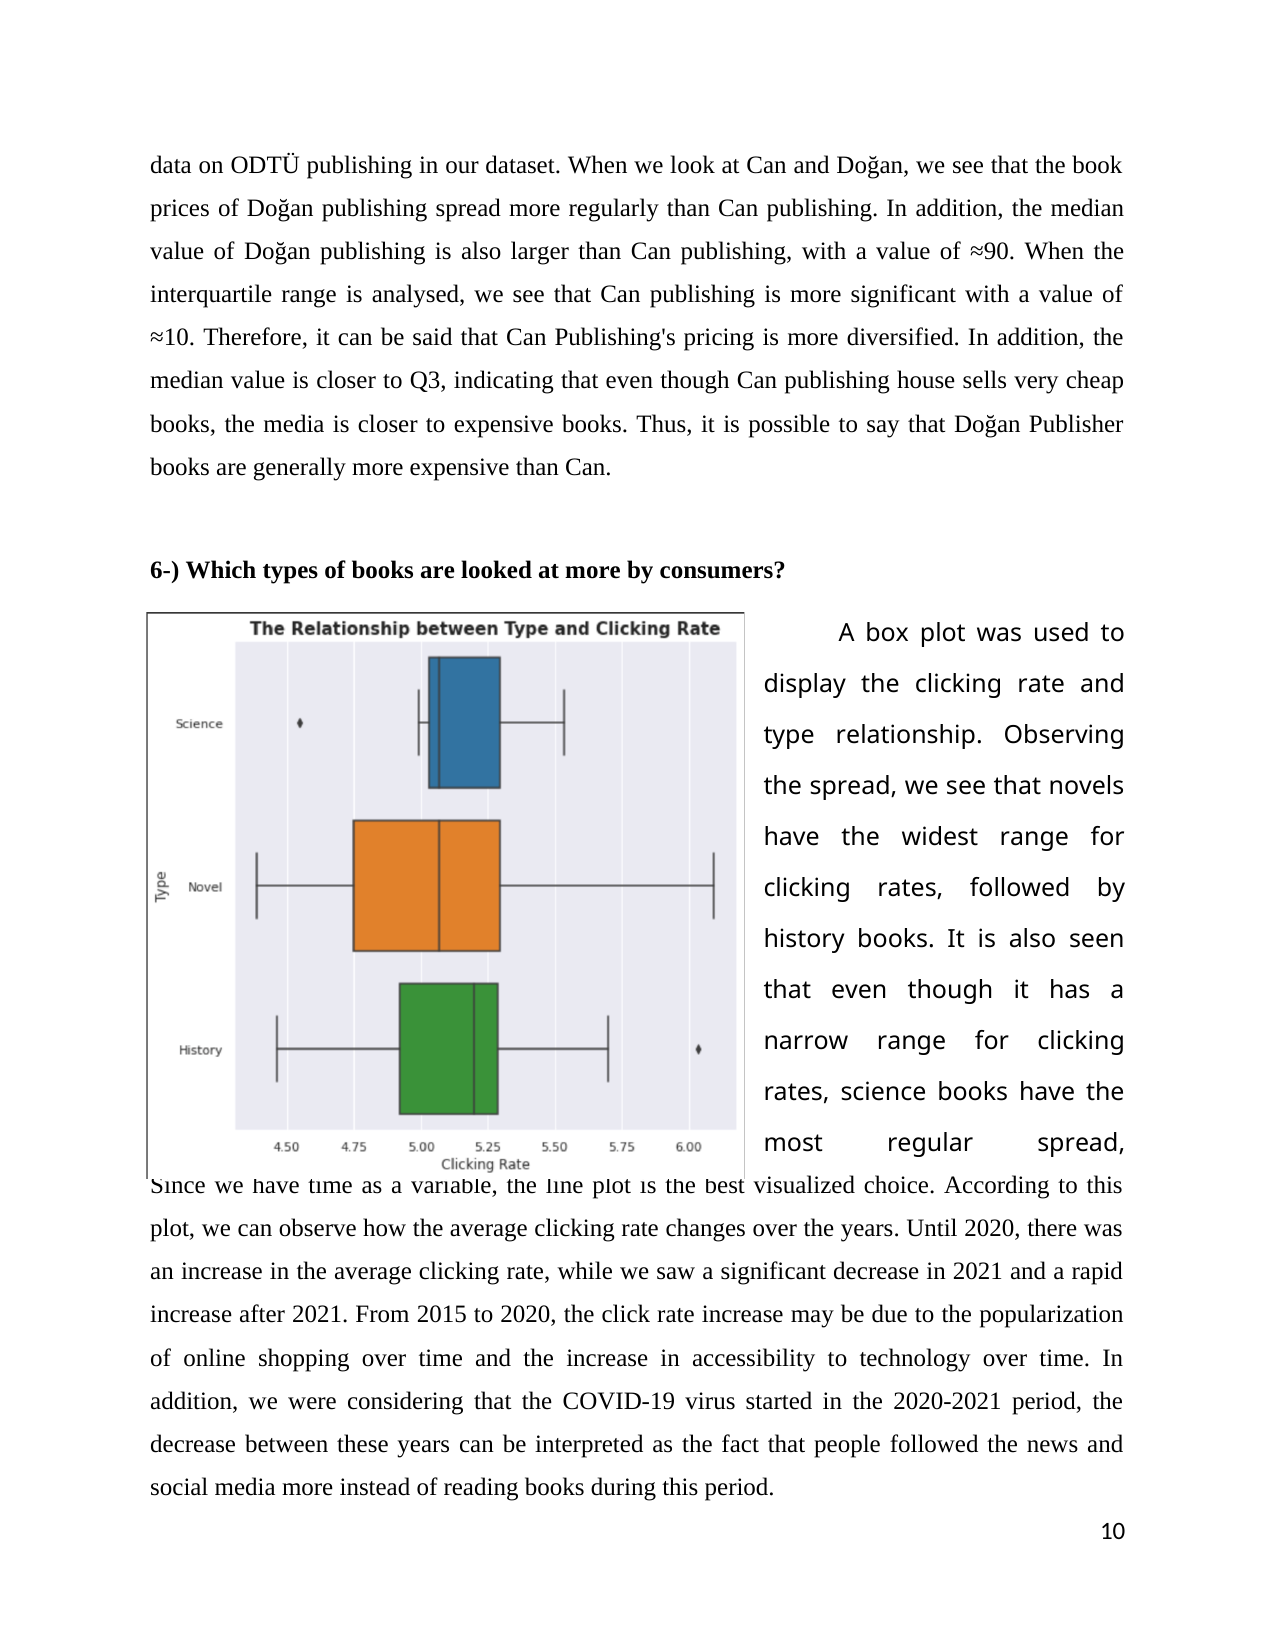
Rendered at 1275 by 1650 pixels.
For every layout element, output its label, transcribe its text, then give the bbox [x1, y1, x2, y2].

picture [146, 612, 745, 1179]
text The violin plot can also be used to analyse the effect of publishers on book prices. The graph shows the effect of three different publishers on book prices. According to the graph, while we can comment on Can and Dogan publishing, we cannot include ODTÜ in these comparisons since there is only one data on ODTÜ publishing in our dataset. When we look at Can and Doğan, we see that the book prices of Doğan publishing spread more regularly than Can publishing. In addition, the median value of Doğan publishing is also larger than Can publishing, with a value of ≈90. When the interquartile range is analysed, we see that Can publishing is more significant with a value of ≈10. Therefore, it can be said that Can Publishing's pricing is more diversified. In addition, the median value is closer to Q3, indicating that even though Can publishing house sells very cheap books, the media is closer to expensive books. Thus, it is possible to say that Doğan Publisher books are generally more expensive than Can. [150, 150, 1125, 481]
text 6-) Which types of books are looked at more by consumers? [150, 555, 1125, 583]
